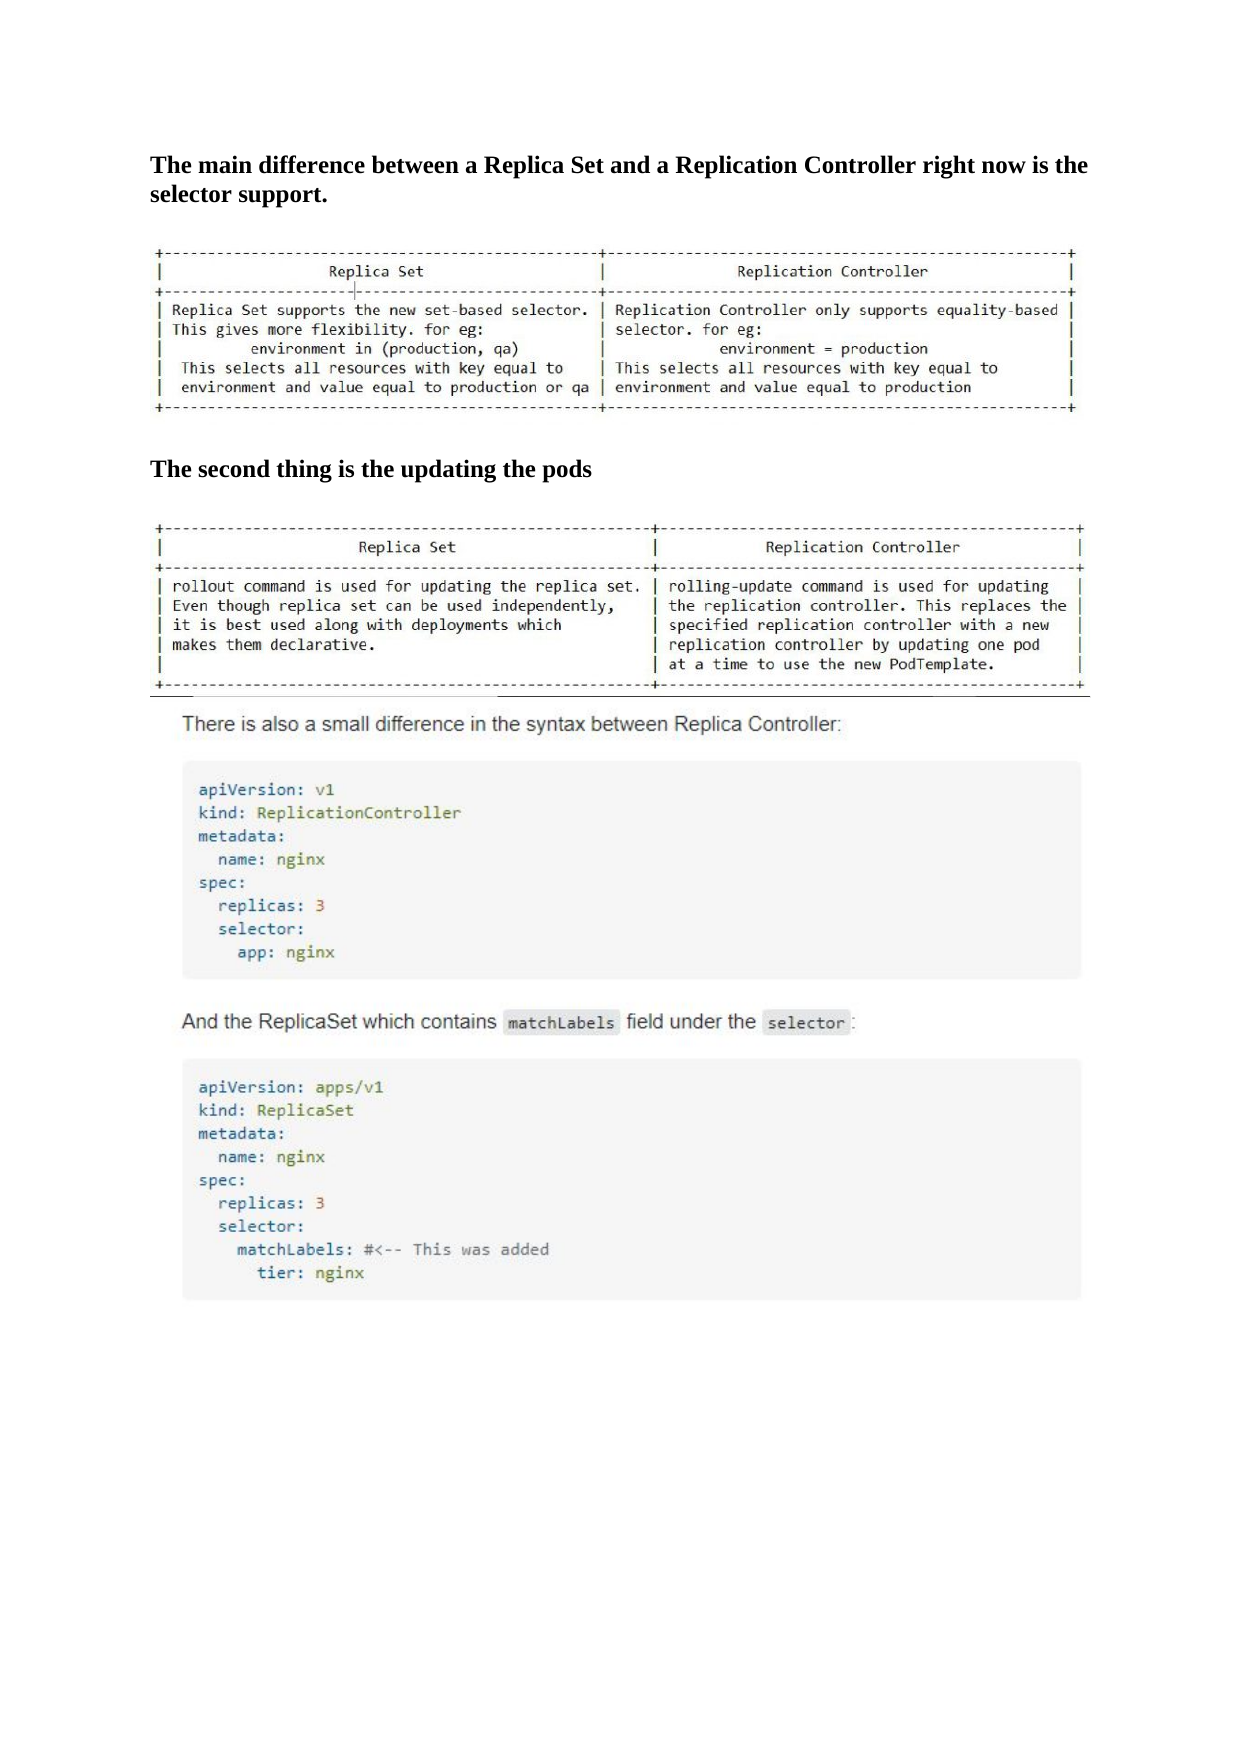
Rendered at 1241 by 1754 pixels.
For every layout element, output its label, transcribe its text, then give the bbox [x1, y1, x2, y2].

picture [150, 512, 1091, 1307]
text The second thing is the updating the pods [150, 454, 1090, 483]
text The main difference between a Replica Set and a Replication Controller right now is the selector support. [150, 150, 1090, 207]
picture [150, 236, 1091, 426]
